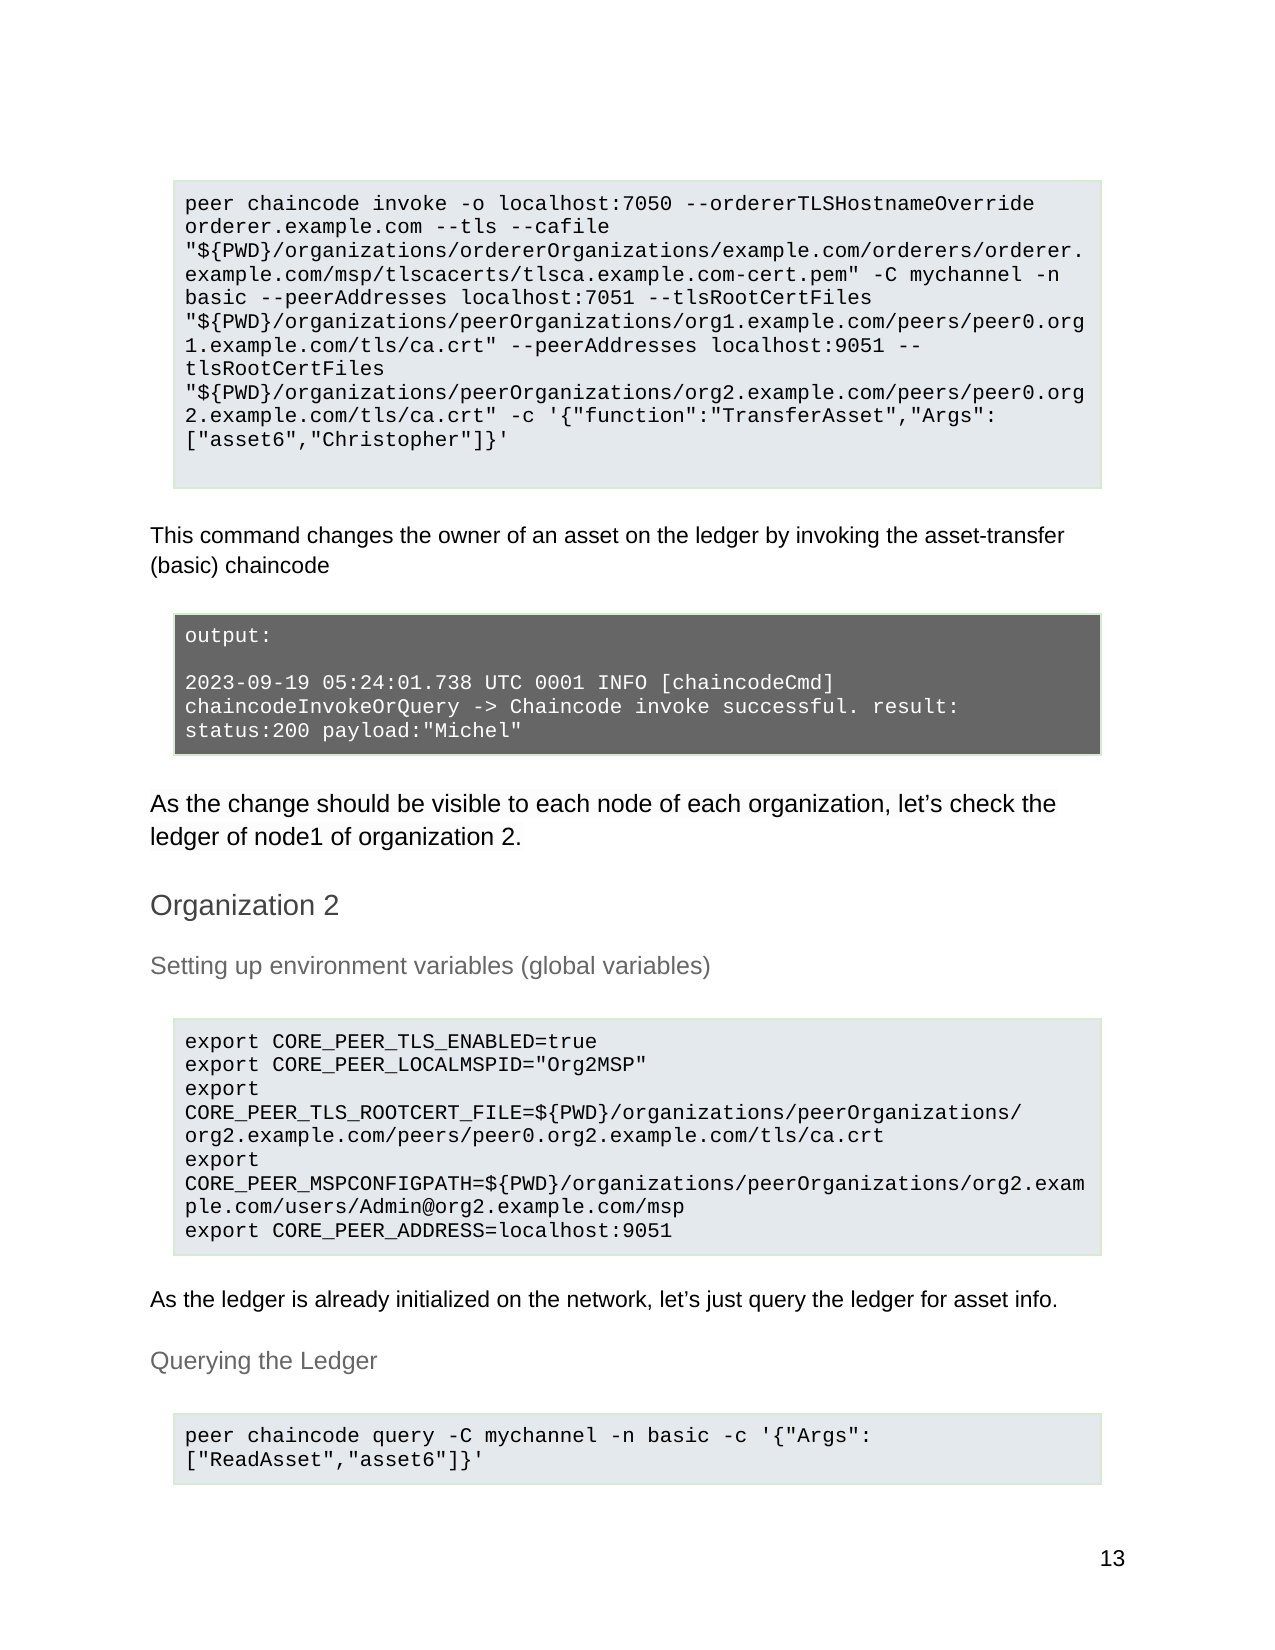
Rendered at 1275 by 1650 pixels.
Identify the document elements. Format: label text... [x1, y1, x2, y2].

subtitle Querying the Ledger [150, 1346, 1125, 1374]
table_header peer chaincode invoke -o localhost:7050 --ordererTLSHostnameOverride orderer.example.com --tls --cafile "${PWD}/organizations/ordererOrganizations/example.com/orderers/orderer.example.com/msp/tlscacerts/tlsca.example.com-cert.pem" -C mychannel -n basic --peerAddresses localhost:7051 --tlsRootCertFiles "${PWD}/organizations/peerOrganizations/org1.example.com/peers/peer0.org1.example.com/tls/ca.crt" --peerAddresses localhost:9051 --tlsRootCertFiles "${PWD}/organizations/peerOrganizations/org2.example.com/peers/peer0.org2.example.com/tls/ca.crt" -c '{"function":"TransferAsset","Args":["asset6","Christopher"]}' [175, 182, 1100, 487]
table_header output: 2023-09-19 05:24:01.738 UTC 0001 INFO [chaincodeCmd] chaincodeInvokeOrQuery -> Chaincode invoke successful. result: status:200 payload:"Michel" [175, 615, 1100, 754]
subtitle Setting up environment variables (global variables) [150, 951, 1125, 980]
text As the ledger is already initialized on the network, let’s just query the ledger for asset info. [150, 1286, 1125, 1313]
text This command changes the owner of an asset on the ledger by invoking the asset-transfer (basic) chaincode [150, 522, 1125, 578]
subtitle Organization 2 [150, 888, 1125, 922]
text As the change should be visible to each node of each organization, let’s check the ledger of node1 of organization 2. [150, 789, 1125, 851]
table_header peer chaincode query -C mychannel -n basic -c '{"Args":["ReadAsset","asset6"]}' [175, 1415, 1100, 1483]
